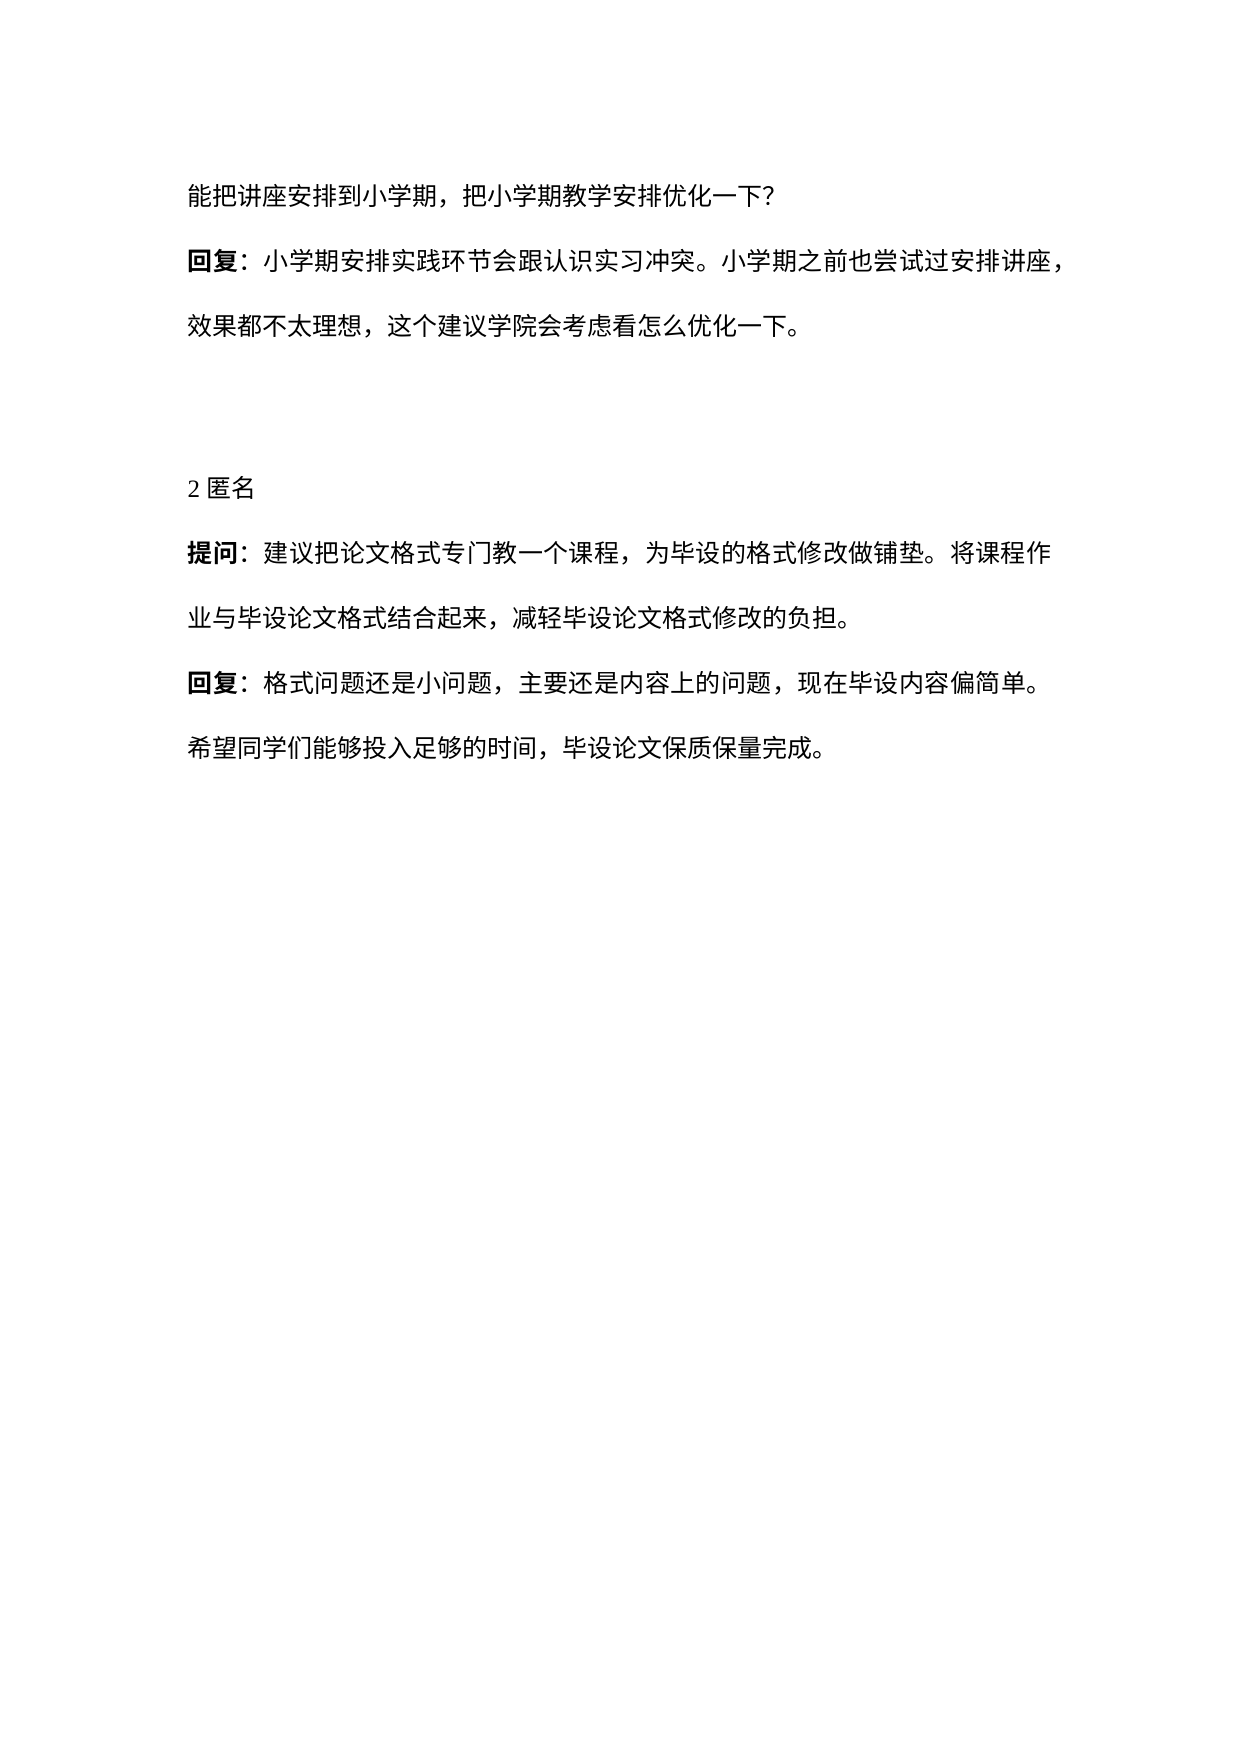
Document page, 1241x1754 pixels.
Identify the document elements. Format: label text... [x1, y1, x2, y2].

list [187, 162, 1053, 227]
list 回复：小学期安排实践环节会跟认识实习冲突。小学期之前也尝试过安排讲座，效果都不太理想，这个建议学院会考虑看怎么优化一下。 [187, 227, 1053, 357]
list 2 匿名 [187, 454, 1053, 519]
text 回复：格式问题还是小问题，主要还是内容上的问题，现在毕设内容偏简单。希望同学们能够投入足够的时间，毕设论文保质保量完成。 [187, 649, 1053, 779]
list 提问：建议把论文格式专门教一个课程，为毕设的格式修改做铺垫。将课程作业与毕设论文格式结合起来，减轻毕设论文格式修改的负担。 [187, 519, 1053, 649]
